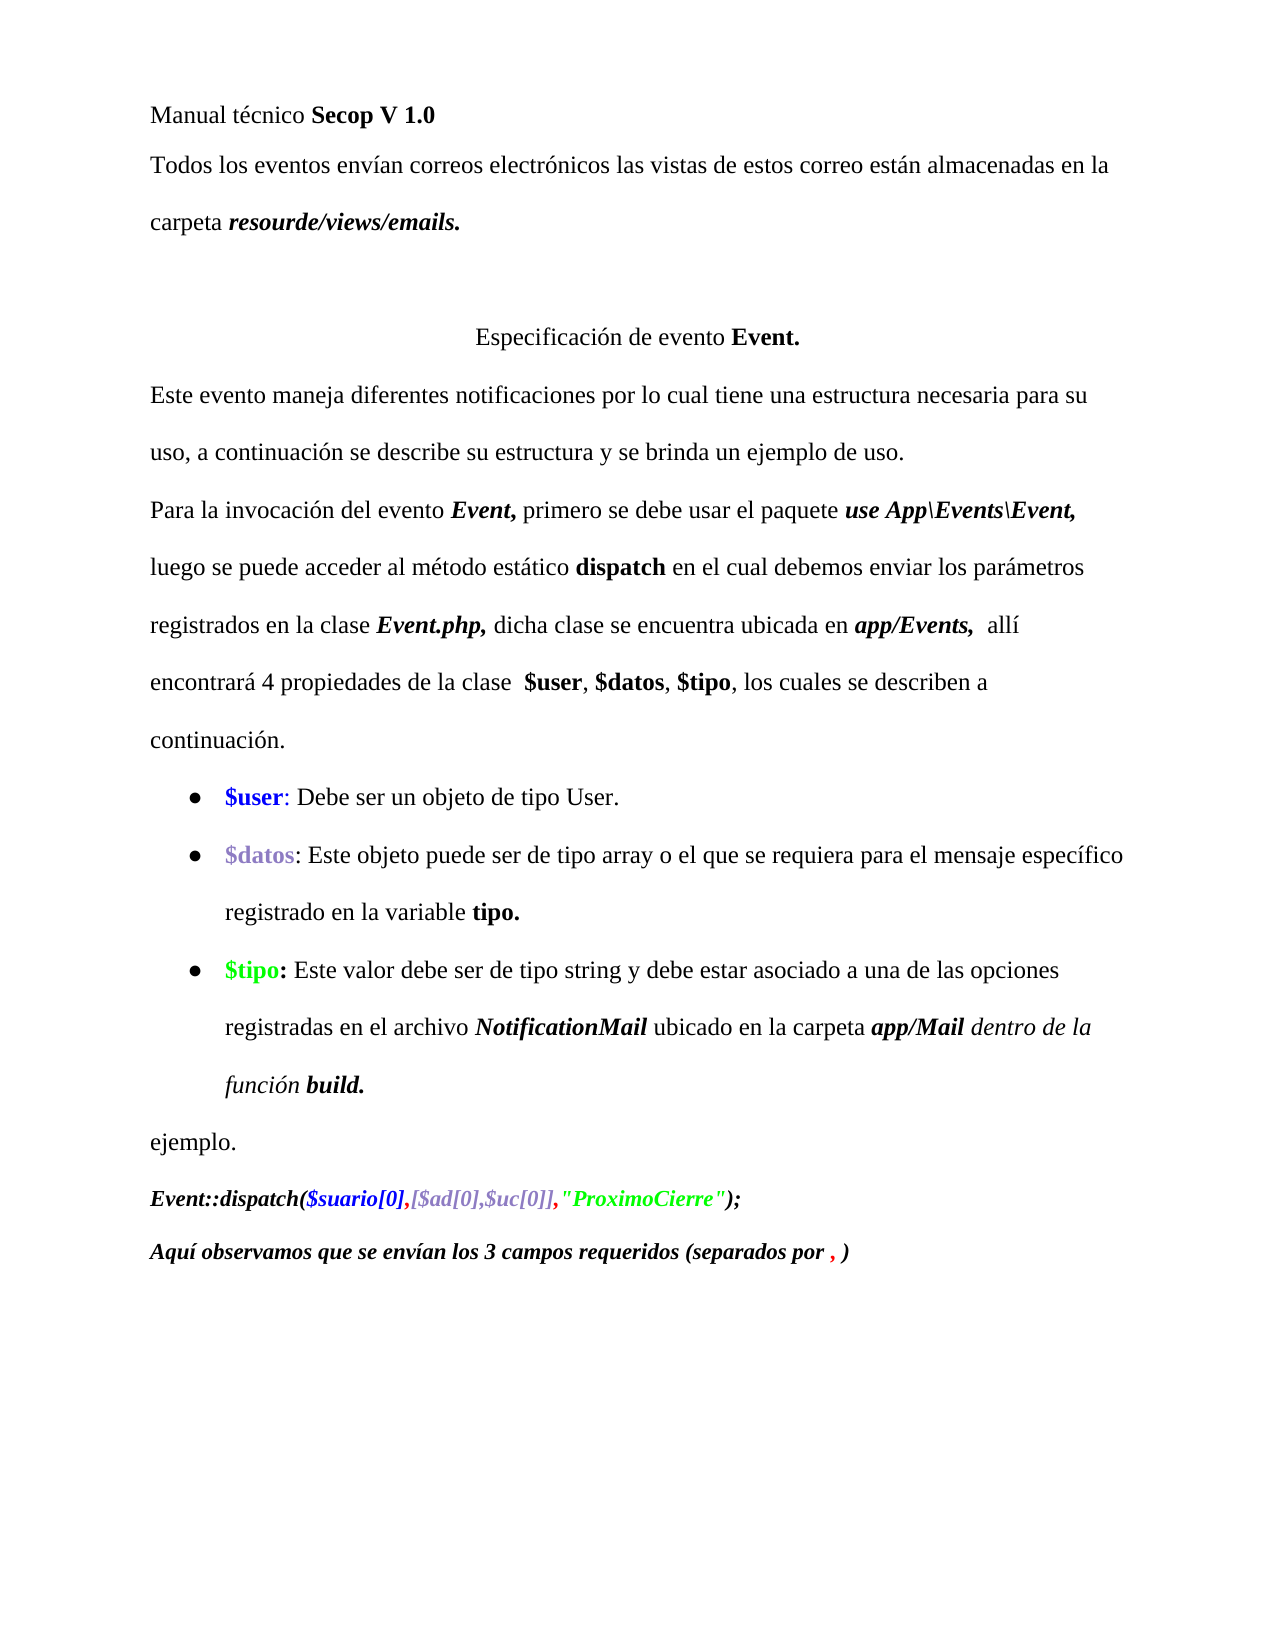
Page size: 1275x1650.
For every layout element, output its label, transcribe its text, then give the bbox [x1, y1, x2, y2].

text Event::dispatch($suario[0],[$ad[0],$uc[0]],"ProximoCierre"); [150, 1185, 1125, 1211]
text Aquí observamos que se envían los 3 campos requeridos (separados por , ) [150, 1238, 1125, 1264]
text Para la invocación del evento Event, primero se debe usar el paquete use App\Events\Event, luego se puede acceder al método estático dispatch en el cual debemos enviar los parámetros registrados en la clase Event.php, dicha clase se encuentra ubicada en app/Events, allí encontrará 4 propiedades de la clase $user, $datos, $tipo, los cuales se describen a continuación. [150, 495, 1125, 754]
text Todos los eventos envían correos electrónicos las vistas de estos correo están almacenadas en la carpeta resourde/views/emails. [150, 150, 1125, 236]
list $user: Debe ser un objeto de tipo User. [187, 782, 1125, 811]
list $tipo: Este valor debe ser de tipo string y debe estar asociado a una de las opciones registradas en el archivo NotificationMail ubicado en la carpeta app/Mail dentro de la función build. [187, 955, 1125, 1099]
list $datos: Este objeto puede ser de tipo array o el que se requiera para el mensaje específico registrado en la variable tipo. [187, 840, 1125, 926]
subtitle Especificación de evento Event. [150, 322, 1125, 351]
text ejemplo. [150, 1127, 1125, 1156]
text Este evento maneja diferentes notificaciones por lo cual tiene una estructura necesaria para su uso, a continuación se describe su estructura y se brinda un ejemplo de uso. [150, 380, 1125, 466]
